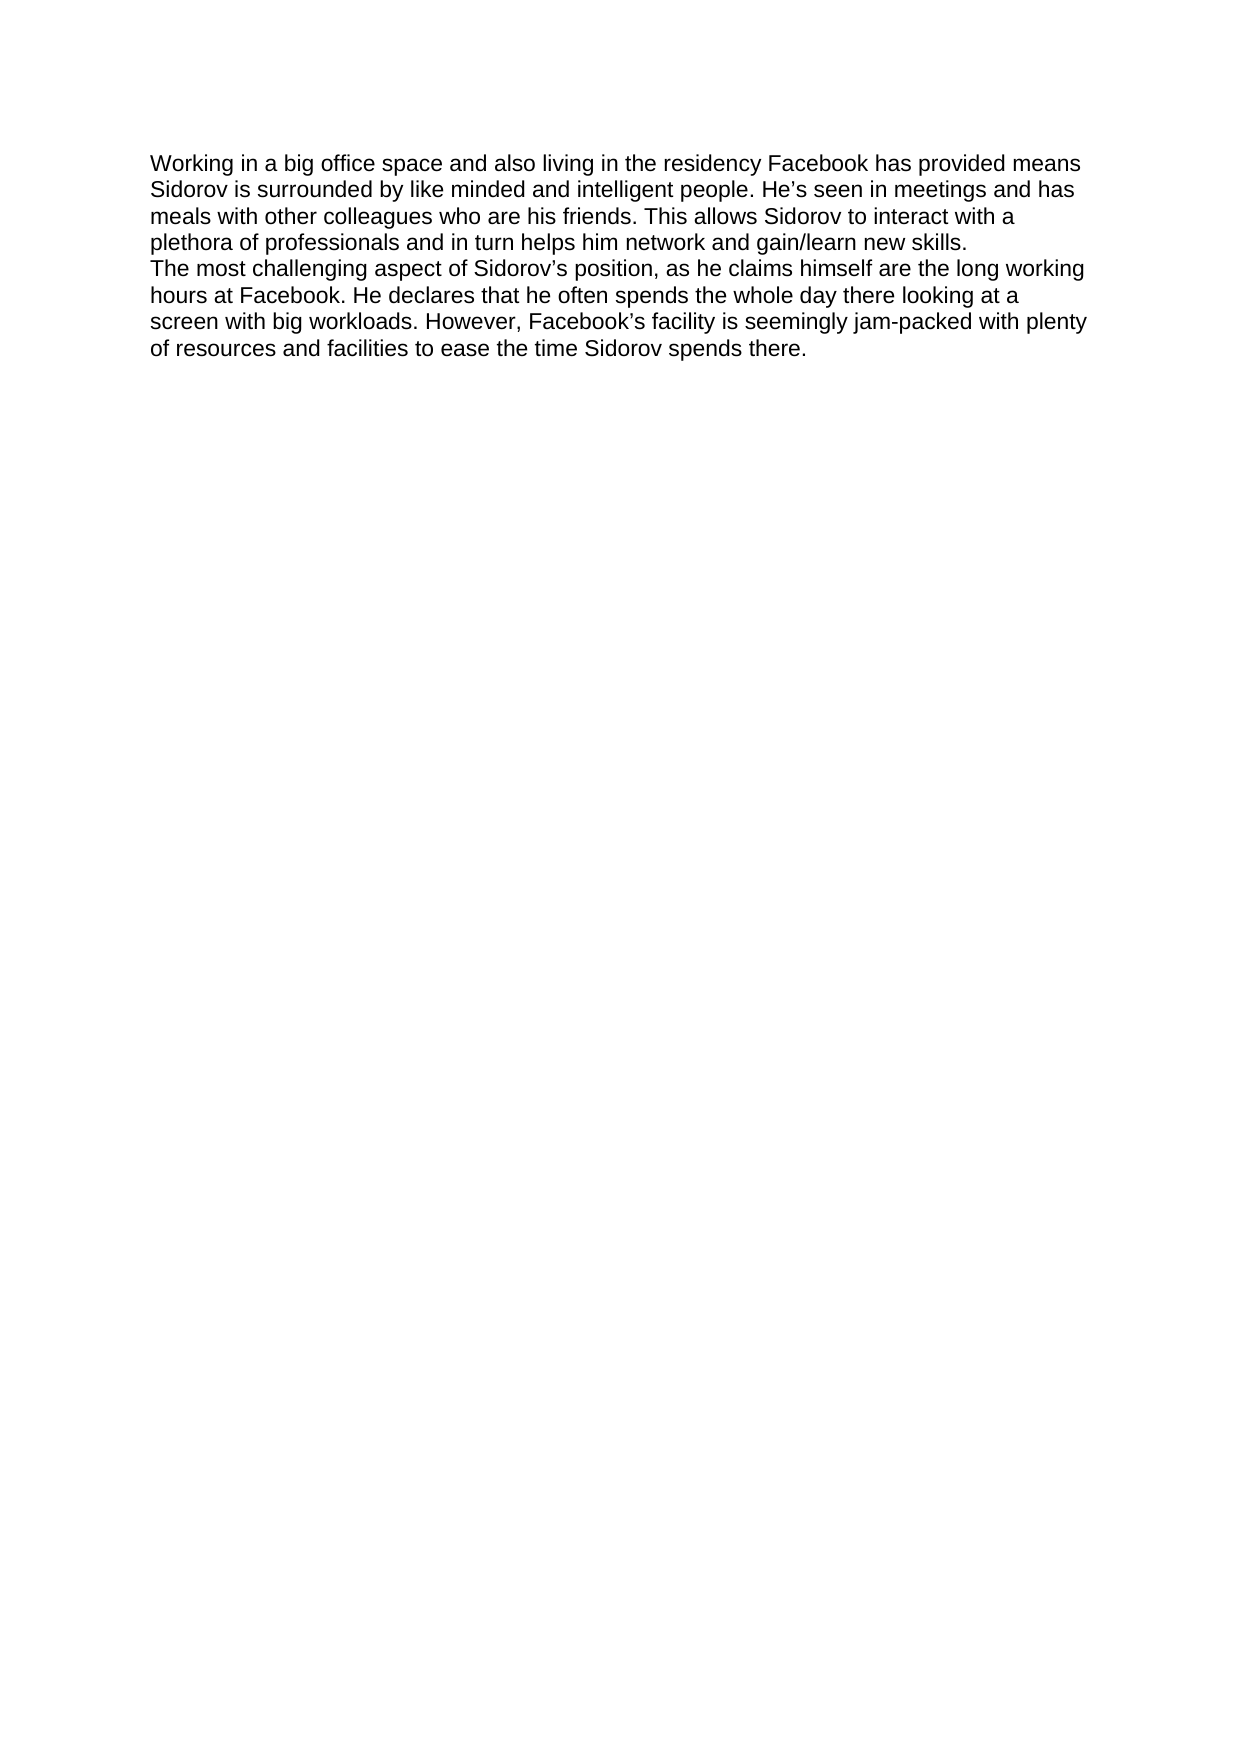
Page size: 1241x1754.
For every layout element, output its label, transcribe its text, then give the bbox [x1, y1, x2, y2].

text The most challenging aspect of Sidorov’s position, as he claims himself are the long working hours at Facebook. He declares that he often spends the whole day there looking at a screen with big workloads. However, Facebook’s facility is seemingly jam-packed with plenty of resources and facilities to ease the time Sidorov spends there. [150, 255, 1090, 361]
text Working in a big office space and also living in the residency Facebook has provided means Sidorov is surrounded by like minded and intelligent people. He’s seen in meetings and has meals with other colleagues who are his friends. This allows Sidorov to interact with a plethora of professionals and in turn helps him network and gain/learn new skills. [150, 150, 1090, 255]
